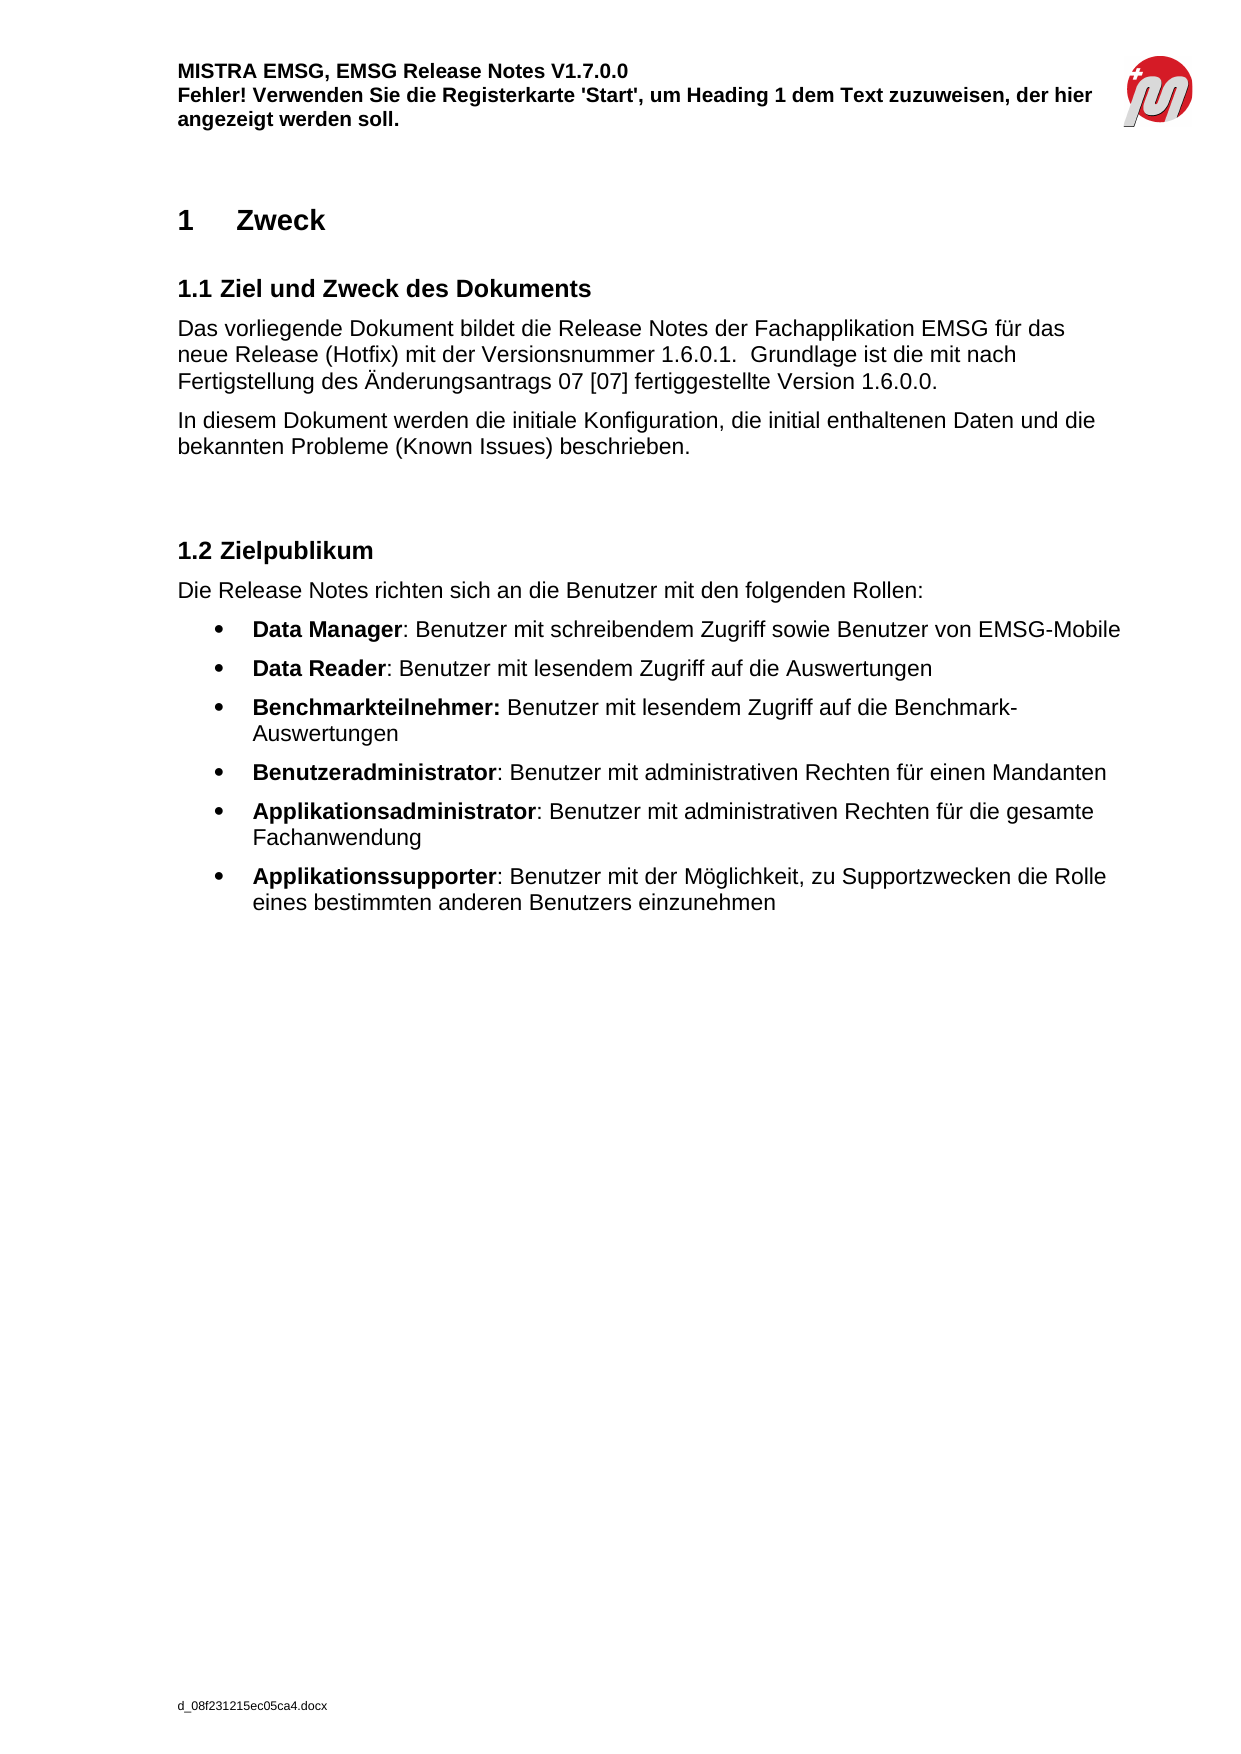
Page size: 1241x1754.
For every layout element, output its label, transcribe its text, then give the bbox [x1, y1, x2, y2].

picture [1123, 56, 1193, 127]
list Benchmarkteilnehmer: Benutzer mit lesendem Zugriff auf die Benchmark-Auswertungen [215, 693, 1122, 746]
subtitle Ziel und Zweck des Dokuments [177, 274, 1122, 303]
subtitle Zweck [177, 203, 1122, 236]
text Das vorliegende Dokument bildet die Release Notes der Fachapplikation EMSG für das neue Release (Hotfix) mit der Versionsnummer 1.6.0.1. Grundlage ist die mit nach Fertigstellung des Änderungsantrags 07 [07] fertiggestellte Version 1.6.0.0. [177, 315, 1122, 394]
text In diesem Dokument werden die initiale Konfiguration, die initial enthaltenen Daten und die bekannten Probleme (Known Issues) beschrieben. [177, 407, 1122, 459]
list Benutzeradministrator: Benutzer mit administrativen Rechten für einen Mandanten [215, 759, 1122, 785]
list Data Reader: Benutzer mit lesendem Zugriff auf die Auswertungen [215, 655, 1122, 681]
text Die Release Notes richten sich an die Benutzer mit den folgenden Rollen: [177, 577, 1122, 603]
list Data Manager: Benutzer mit schreibendem Zugriff sowie Benutzer von EMSG-Mobile [215, 616, 1122, 642]
list Applikationsadministrator: Benutzer mit administrativen Rechten für die gesamte Fachanwendung [215, 798, 1122, 850]
subtitle Zielpublikum [177, 536, 1122, 564]
list Applikationssupporter: Benutzer mit der Möglichkeit, zu Supportzwecken die Rolle eines bestimmten anderen Benutzers einzunehmen [215, 863, 1122, 916]
